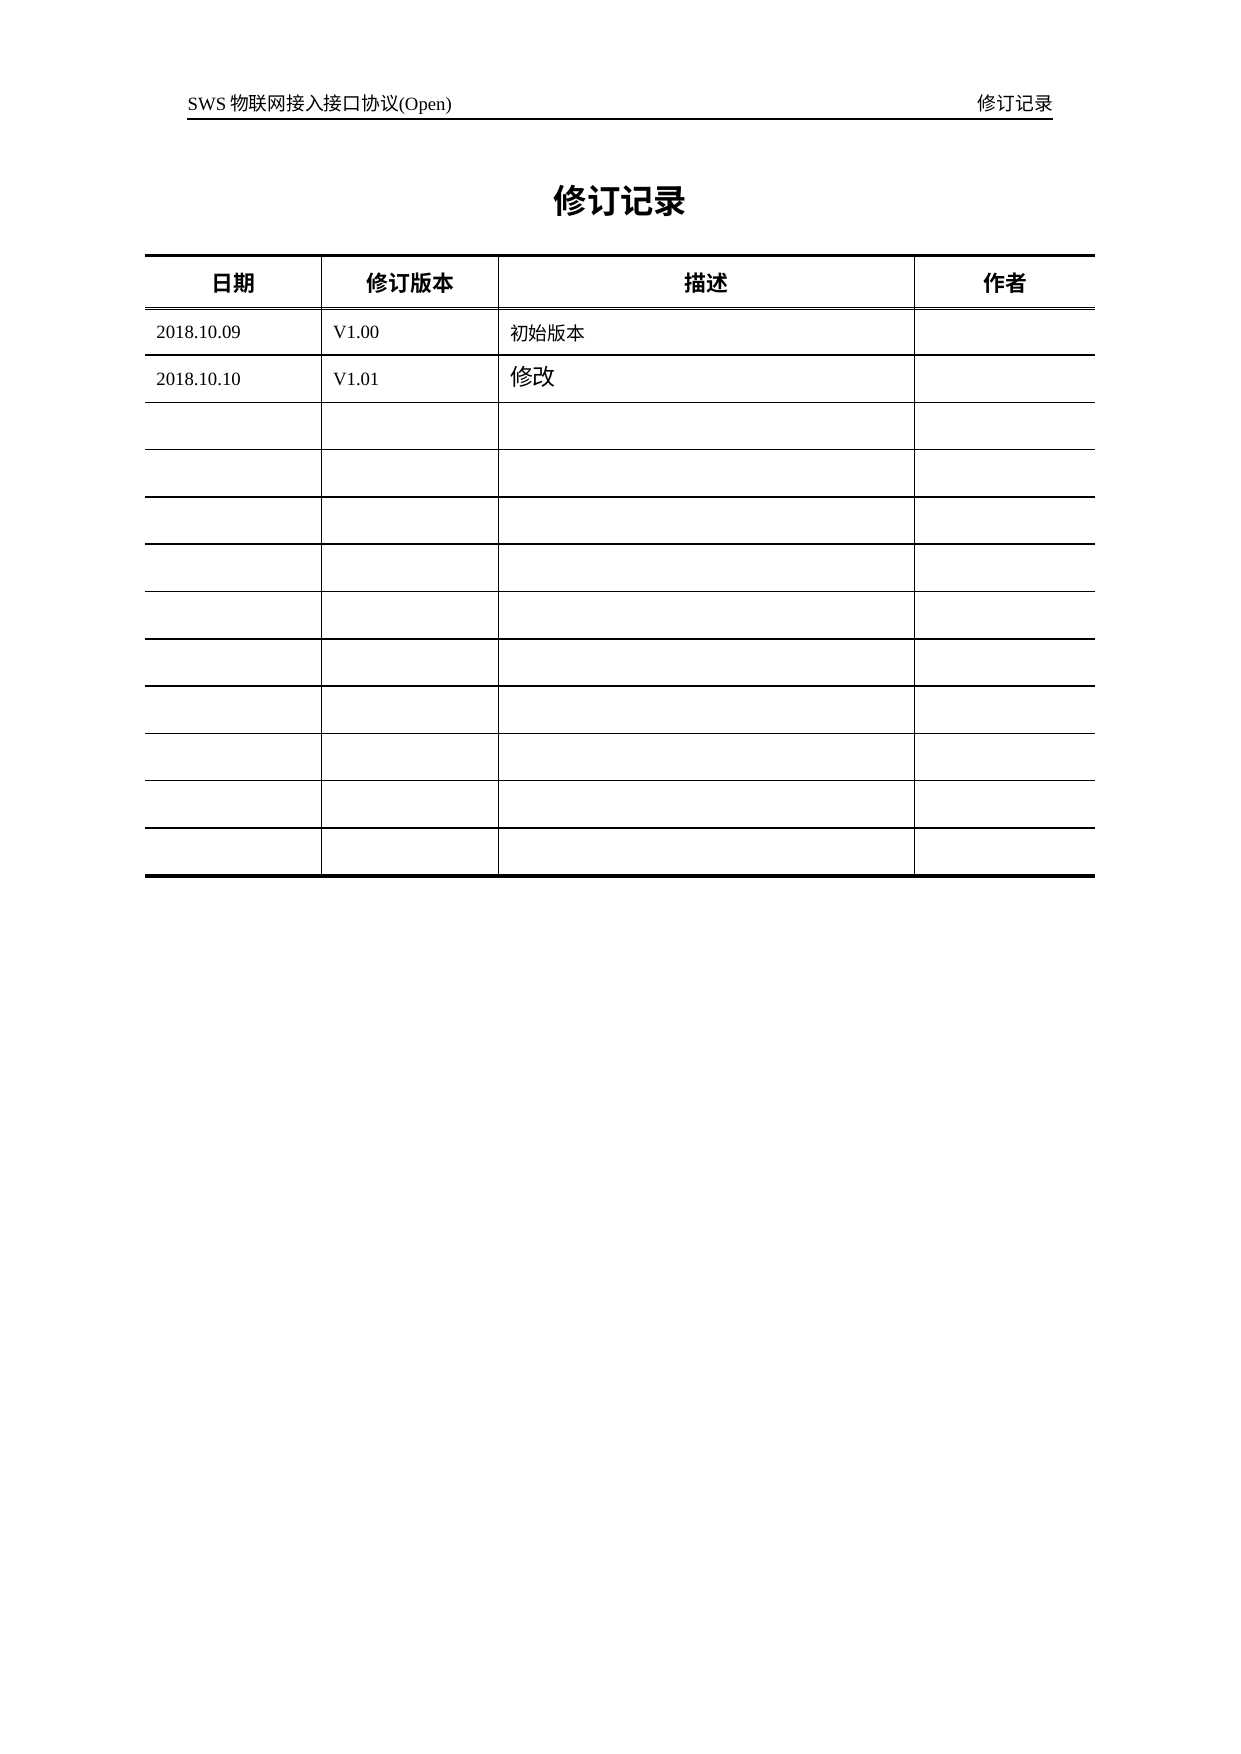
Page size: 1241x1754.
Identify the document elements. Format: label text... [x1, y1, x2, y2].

table_cell [915, 545, 1095, 591]
table_cell [915, 310, 1095, 354]
table_cell [499, 640, 914, 685]
table_cell [145, 734, 321, 780]
table_cell [499, 403, 914, 449]
table_cell [915, 781, 1095, 827]
table_cell [145, 592, 321, 638]
table_cell [322, 498, 498, 543]
table_cell [915, 498, 1095, 543]
table_cell [915, 592, 1095, 638]
table_cell [322, 545, 498, 591]
table_header 修订版本 [322, 257, 498, 307]
table_cell [322, 450, 498, 496]
table_cell [322, 403, 498, 449]
table_cell [499, 829, 914, 874]
table_cell [322, 734, 498, 780]
table_cell [915, 640, 1095, 685]
table_header 作者 [915, 257, 1095, 307]
table_cell [499, 450, 914, 496]
table_cell [145, 640, 321, 685]
table_cell [915, 734, 1095, 780]
table_cell [322, 781, 498, 827]
text 修订记录 [187, 175, 1053, 223]
table_cell V1.01 [322, 356, 498, 401]
table_cell [145, 781, 321, 827]
table_cell [499, 781, 914, 827]
table_cell [915, 356, 1095, 401]
table_cell [145, 829, 321, 874]
table_cell [915, 403, 1095, 449]
table_cell 2018.10.09 [145, 310, 321, 354]
table_header 描述 [499, 257, 914, 307]
table_cell [322, 592, 498, 638]
table_cell [499, 687, 914, 732]
table_cell [145, 687, 321, 732]
table_cell [145, 403, 321, 449]
table_header 日期 [145, 257, 321, 307]
table_cell [499, 498, 914, 543]
table_cell 修改 [499, 356, 914, 401]
table_cell 2018.10.10 [145, 356, 321, 401]
table_cell [499, 734, 914, 780]
table_cell [145, 498, 321, 543]
table_cell [145, 545, 321, 591]
table_cell [322, 640, 498, 685]
table_cell 初始版本 [499, 310, 914, 354]
table_cell [499, 592, 914, 638]
table_cell [322, 687, 498, 732]
table_cell [145, 450, 321, 496]
table_cell [915, 829, 1095, 874]
table_cell [915, 450, 1095, 496]
table_cell V1.00 [322, 310, 498, 354]
table_cell [915, 687, 1095, 732]
table_cell [499, 545, 914, 591]
table_cell [322, 829, 498, 874]
